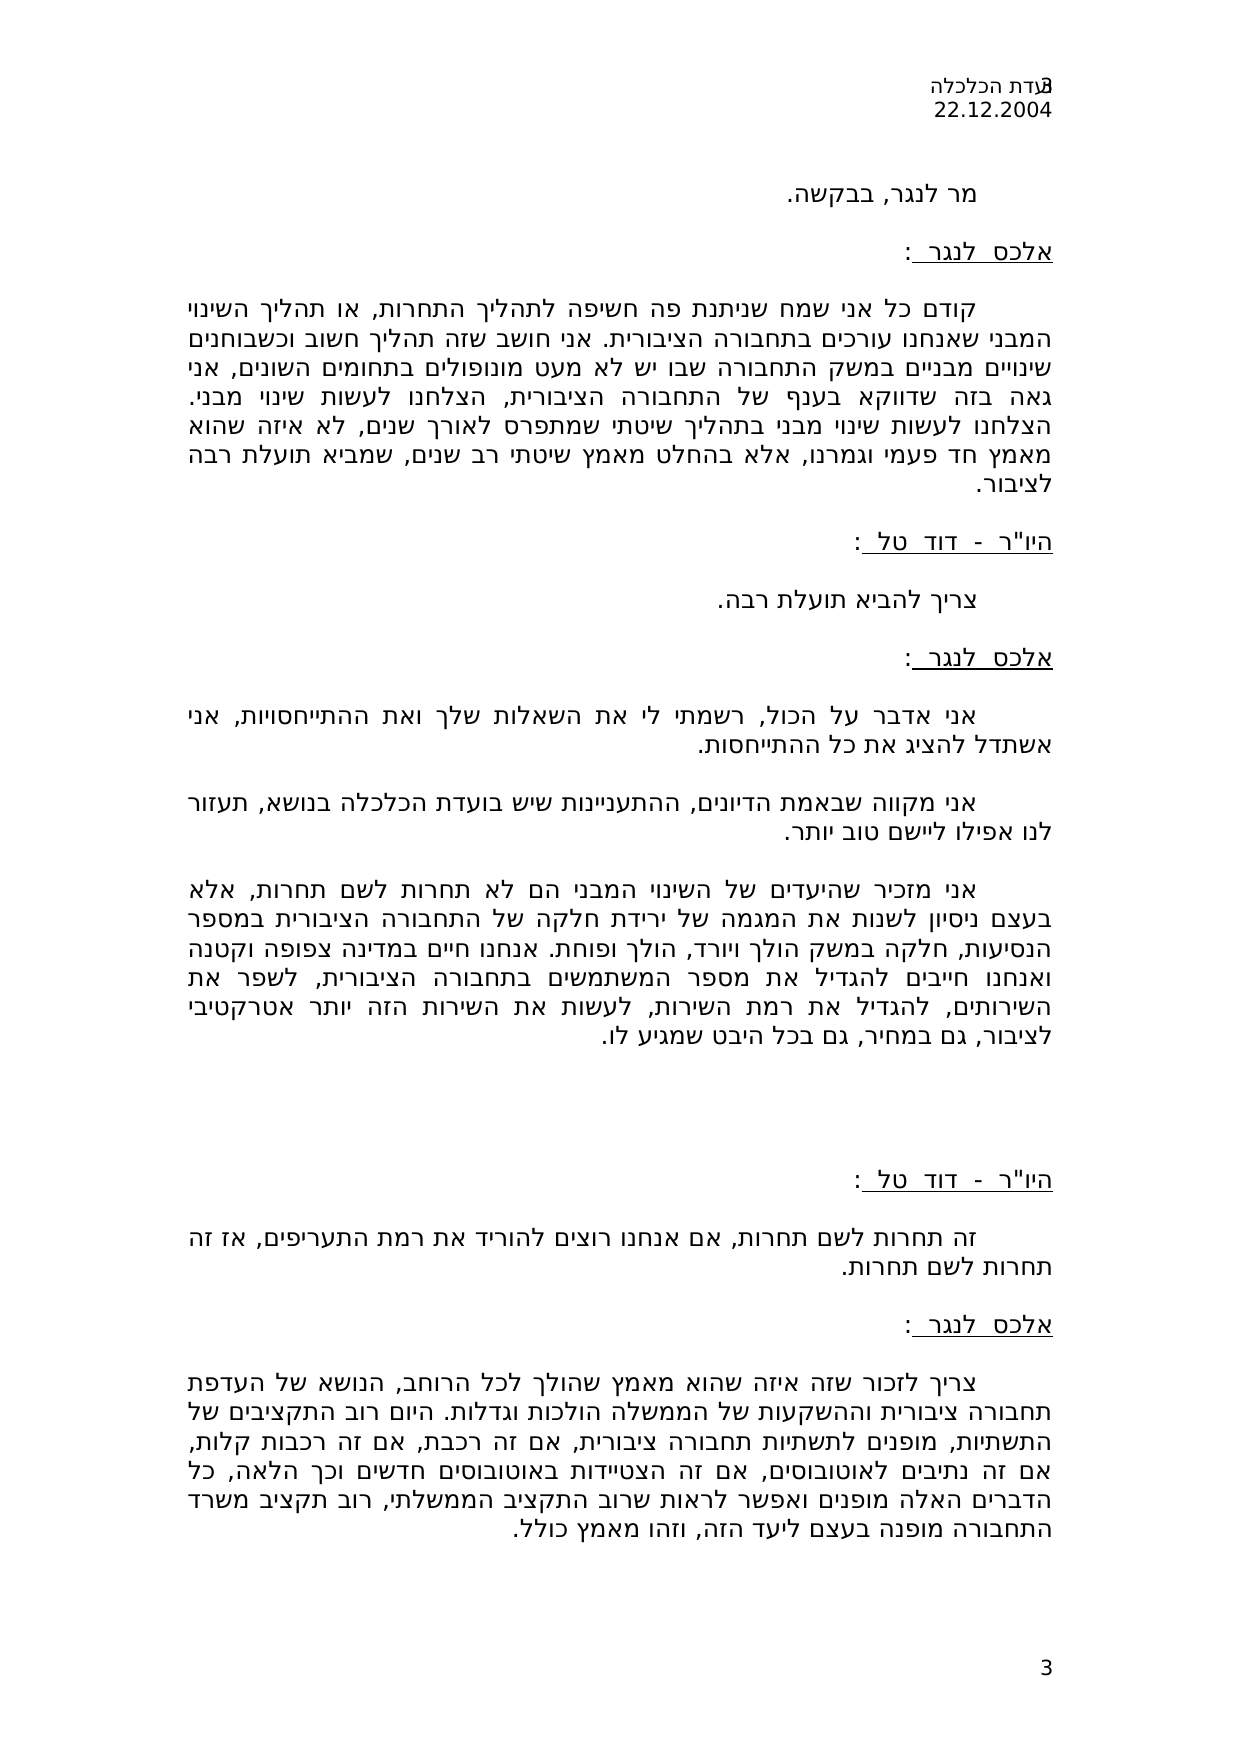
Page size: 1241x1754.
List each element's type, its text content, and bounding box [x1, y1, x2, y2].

text צריך להביא תועלת רבה. [187, 585, 1053, 614]
text אלכס לנגר : [187, 237, 1053, 266]
text היו"ר - דוד טל : [187, 527, 1053, 557]
text אני מקווה שבאמת הדיונים, ההתעניינות שיש בועדת הכלכלה בנושא, תעזור לנו אפילו ליישם טוב יותר. [187, 788, 1053, 847]
text אני אדבר על הכול, רשמתי לי את השאלות שלך ואת ההתייחסויות, אני אשתדל להציג את כל ההתייחסות. [187, 701, 1053, 759]
text אני מזכיר שהיעדים של השינוי המבני הם לא תחרות לשם תחרות, אלא בעצם ניסיון לשנות את המגמה של ירידת חלקה של התחבורה הציבורית במספר הנסיעות, חלקה במשק הולך ויורד, הולך ופוחת. אנחנו חיים במדינה צפופה וקטנה ואנחנו חייבים להגדיל את מספר המשתמשים בתחבורה הציבורית, לשפר את השירותים, להגדיל את רמת השירות, לעשות את השירות הזה יותר אטרקטיבי לציבור, גם במחיר, גם בכל היבט שמגיע לו. [187, 875, 1053, 1050]
text אלכס לנגר : [187, 643, 1053, 672]
text אלכס לנגר : [187, 1310, 1053, 1339]
text היו"ר - דוד טל : [187, 1165, 1053, 1194]
text זה תחרות לשם תחרות, אם אנחנו רוצים להוריד את רמת התעריפים, אז זה תחרות לשם תחרות. [187, 1223, 1053, 1282]
text צריך לזכור שזה איזה שהוא מאמץ שהולך לכל הרוחב, הנושא של העדפת תחבורה ציבורית וההשקעות של הממשלה הולכות וגדלות. היום רוב התקציבים של התשתיות, מופנים לתשתיות תחבורה ציבורית, אם זה רכבת, אם זה רכבות קלות, אם זה נתיבים לאוטובוסים, אם זה הצטיידות באוטובוסים חדשים וכך הלאה, כל הדברים האלה מופנים ואפשר לראות שרוב התקציב הממשלתי, רוב תקציב משרד התחבורה מופנה בעצם ליעד הזה, וזהו מאמץ כולל. [187, 1368, 1053, 1543]
text מר לנגר, בבקשה. [187, 179, 1053, 208]
text קודם כל אני שמח שניתנת פה חשיפה לתהליך התחרות, או תהליך השינוי המבני שאנחנו עורכים בתחבורה הציבורית. אני חושב שזה תהליך חשוב וכשבוחנים שינויים מבניים במשק התחבורה שבו יש לא מעט מונופולים בתחומים השונים, אני גאה בזה שדווקא בענף של התחבורה הציבורית, הצלחנו לעשות שינוי מבני. הצלחנו לעשות שינוי מבני בתהליך שיטתי שמתפרס לאורך שנים, לא איזה שהוא מאמץ חד פעמי וגמרנו, אלא בהחלט מאמץ שיטתי רב שנים, שמביא תועלת רבה לציבור. [187, 294, 1053, 499]
